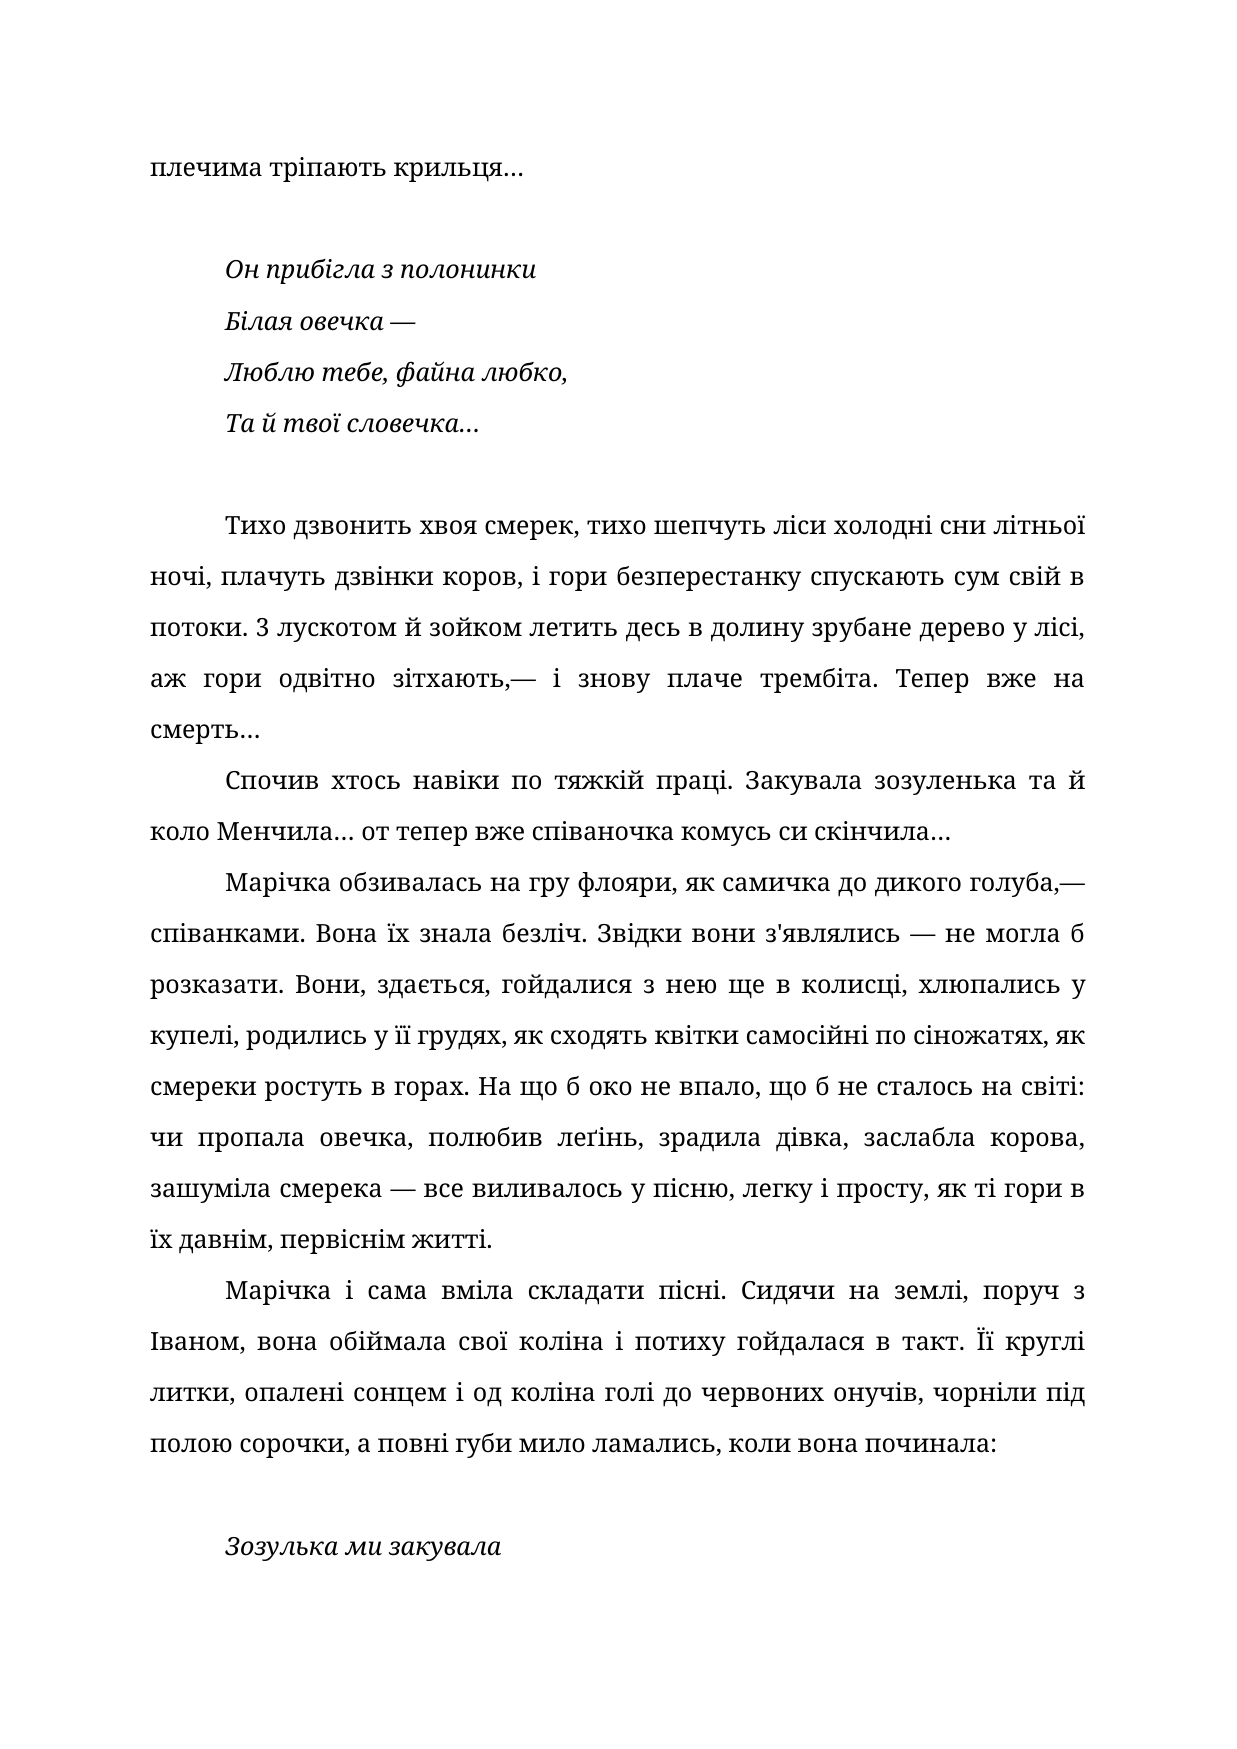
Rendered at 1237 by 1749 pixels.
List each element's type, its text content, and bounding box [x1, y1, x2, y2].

text Спочив хтось навіки по тяжкій праці. Закувала зозуленька та й коло Менчила… от тепер вже співаночка комусь си скінчила… [150, 762, 1086, 848]
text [150, 150, 1086, 184]
text Та й твої словечка… [150, 405, 1086, 439]
text Марічка і сама вміла складати пісні. Сидячи на землі, поруч з Іваном, вона обіймала свої коліна і потиху гойдалася в такт. Її круглі литки, опалені сонцем і од коліна голі до червоних онучів, чорніли під полою сорочки, а повні губи мило ламались, коли вона починала: [150, 1273, 1086, 1460]
text Білая овечка — [150, 303, 1086, 337]
text Марічка обзивалась на гру флояри, як самичка до дикого голуба,— співанками. Вона їх знала безліч. Звідки вони з'являлись — не могла б розказати. Вони, здається, гойдалися з нею ще в колисці, хлюпались у купелі, родились у її грудях, як сходять квітки самосійні по сіножатях, як смереки ростуть в горах. На що б око не впало, що б не сталось на світі: чи пропала овечка, полюбив леґінь, зрадила дівка, заслабла корова, зашуміла смерека — все виливалось у пісню, легку і просту, як ті гори в їх давнім, первіснім житті. [150, 864, 1086, 1256]
text Зозулька ми закувала [150, 1528, 1086, 1562]
text Люблю тебе, файна любко, [150, 354, 1086, 388]
text Тихо дзвонить хвоя смерек, тихо шепчуть ліси холодні сни літньої ночі, плачуть дзвінки коров, і гори безперестанку спускають сум свій в потоки. 3 лускотом й зойком летить десь в долину зрубане дерево у лісі, аж гори одвітно зітхають,— і знову плаче трембіта. Тепер вже на смерть… [150, 507, 1086, 746]
text Он прибігла з полонинки [150, 252, 1086, 286]
